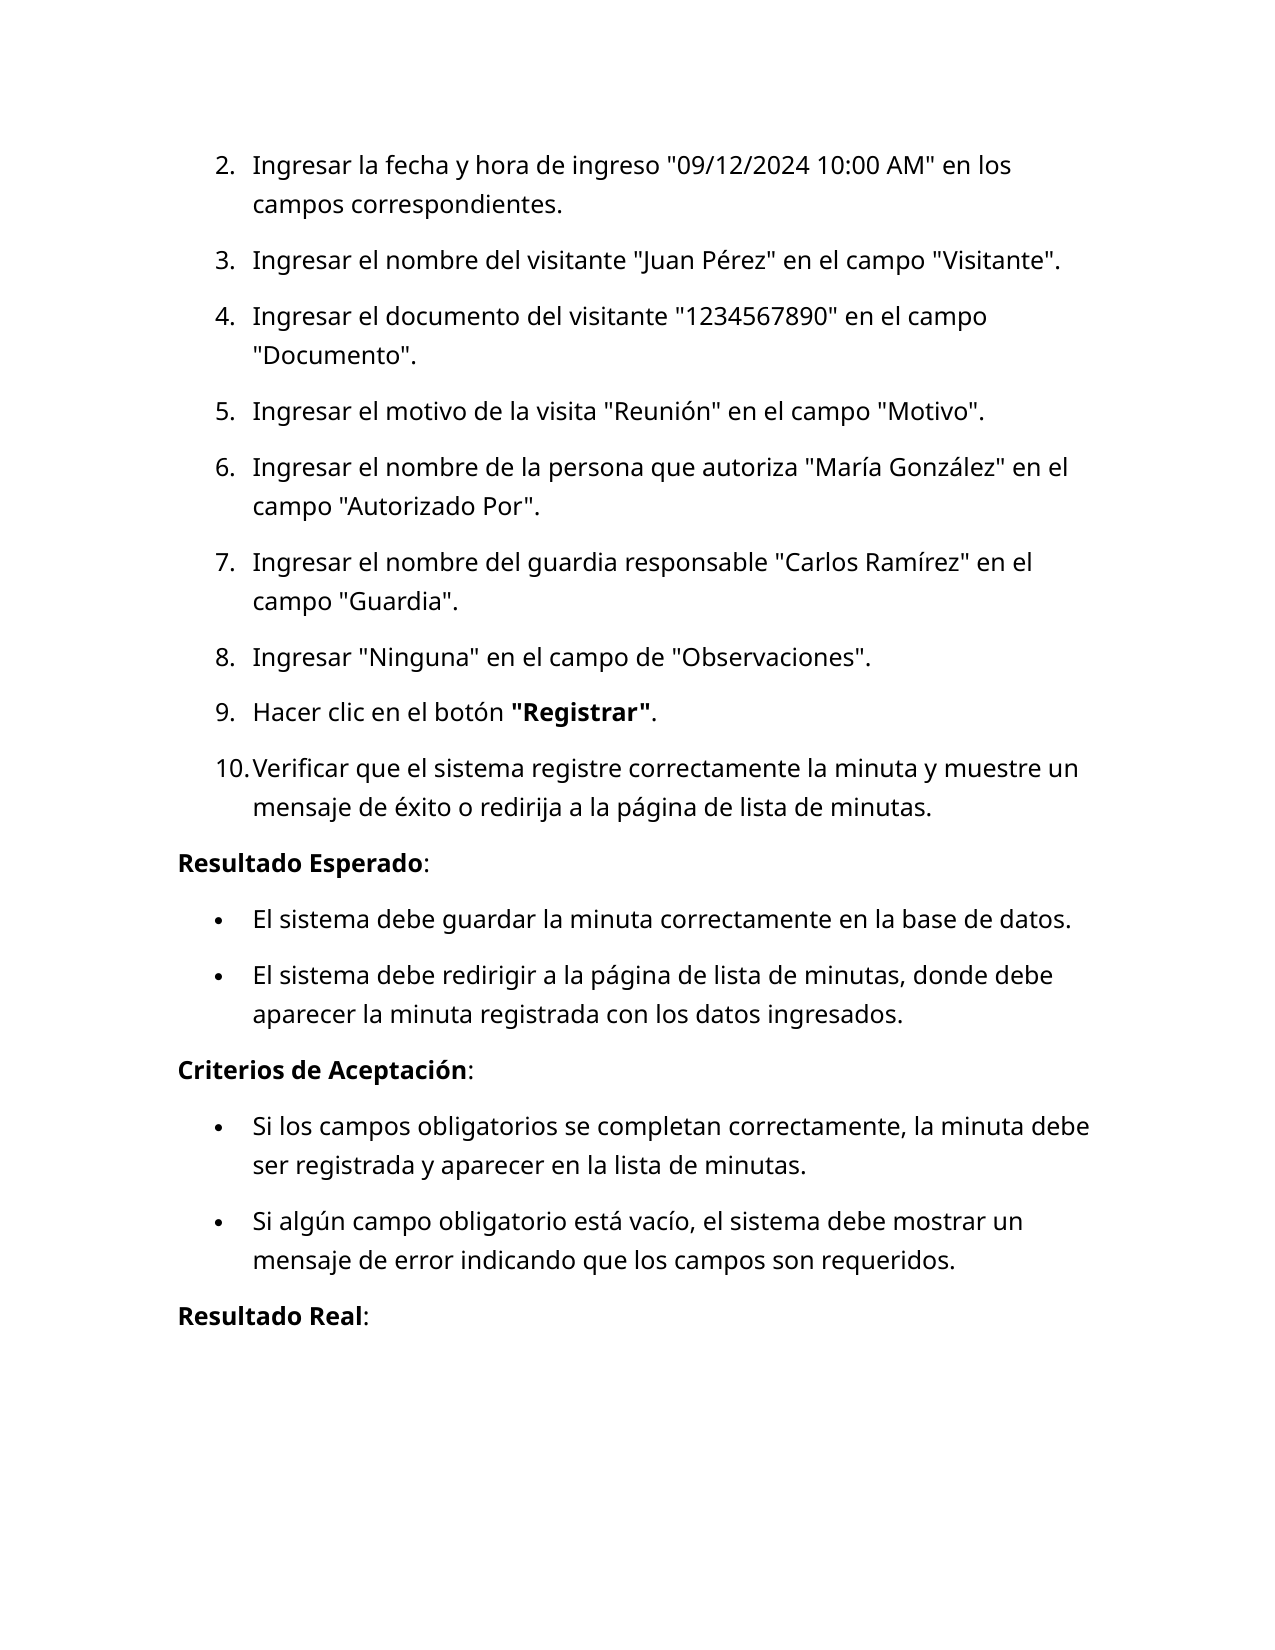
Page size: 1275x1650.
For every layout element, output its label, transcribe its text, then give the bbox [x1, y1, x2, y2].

list Verificar que el sistema registre correctamente la minuta y muestre un mensaje de éxito o redirija a la página de lista de minutas. [215, 751, 1098, 824]
text Resultado Real: [177, 1298, 1098, 1332]
list Ingresar "Ninguna" en el campo de "Observaciones". [215, 639, 1098, 673]
list Ingresar el documento del visitante "1234567890" en el campo "Documento". [215, 298, 1098, 372]
list Hacer clic en el botón "Registrar". [215, 695, 1098, 729]
list Si algún campo obligatorio está vacío, el sistema debe mostrar un mensaje de error indicando que los campos son requeridos. [215, 1203, 1098, 1277]
list Ingresar el motivo de la visita "Reunión" en el campo "Motivo". [215, 393, 1098, 427]
list Ingresar el nombre de la persona que autoriza "María González" en el campo "Autorizado Por". [215, 449, 1098, 522]
text Resultado Esperado: [177, 846, 1098, 880]
list El sistema debe guardar la minuta correctamente en la base de datos. [215, 902, 1098, 936]
list Ingresar el nombre del visitante "Juan Pérez" en el campo "Visitante". [215, 243, 1098, 277]
text Criterios de Aceptación: [177, 1053, 1098, 1087]
list Si los campos obligatorios se completan correctamente, la minuta debe ser registrada y aparecer en la lista de minutas. [215, 1108, 1098, 1182]
list Ingresar el nombre del guardia responsable "Carlos Ramírez" en el campo "Guardia". [215, 544, 1098, 617]
list El sistema debe redirigir a la página de lista de minutas, donde debe aparecer la minuta registrada con los datos ingresados. [215, 958, 1098, 1031]
list Ingresar la fecha y hora de ingreso "09/12/2024 10:00 AM" en los campos correspondientes. [215, 148, 1098, 221]
